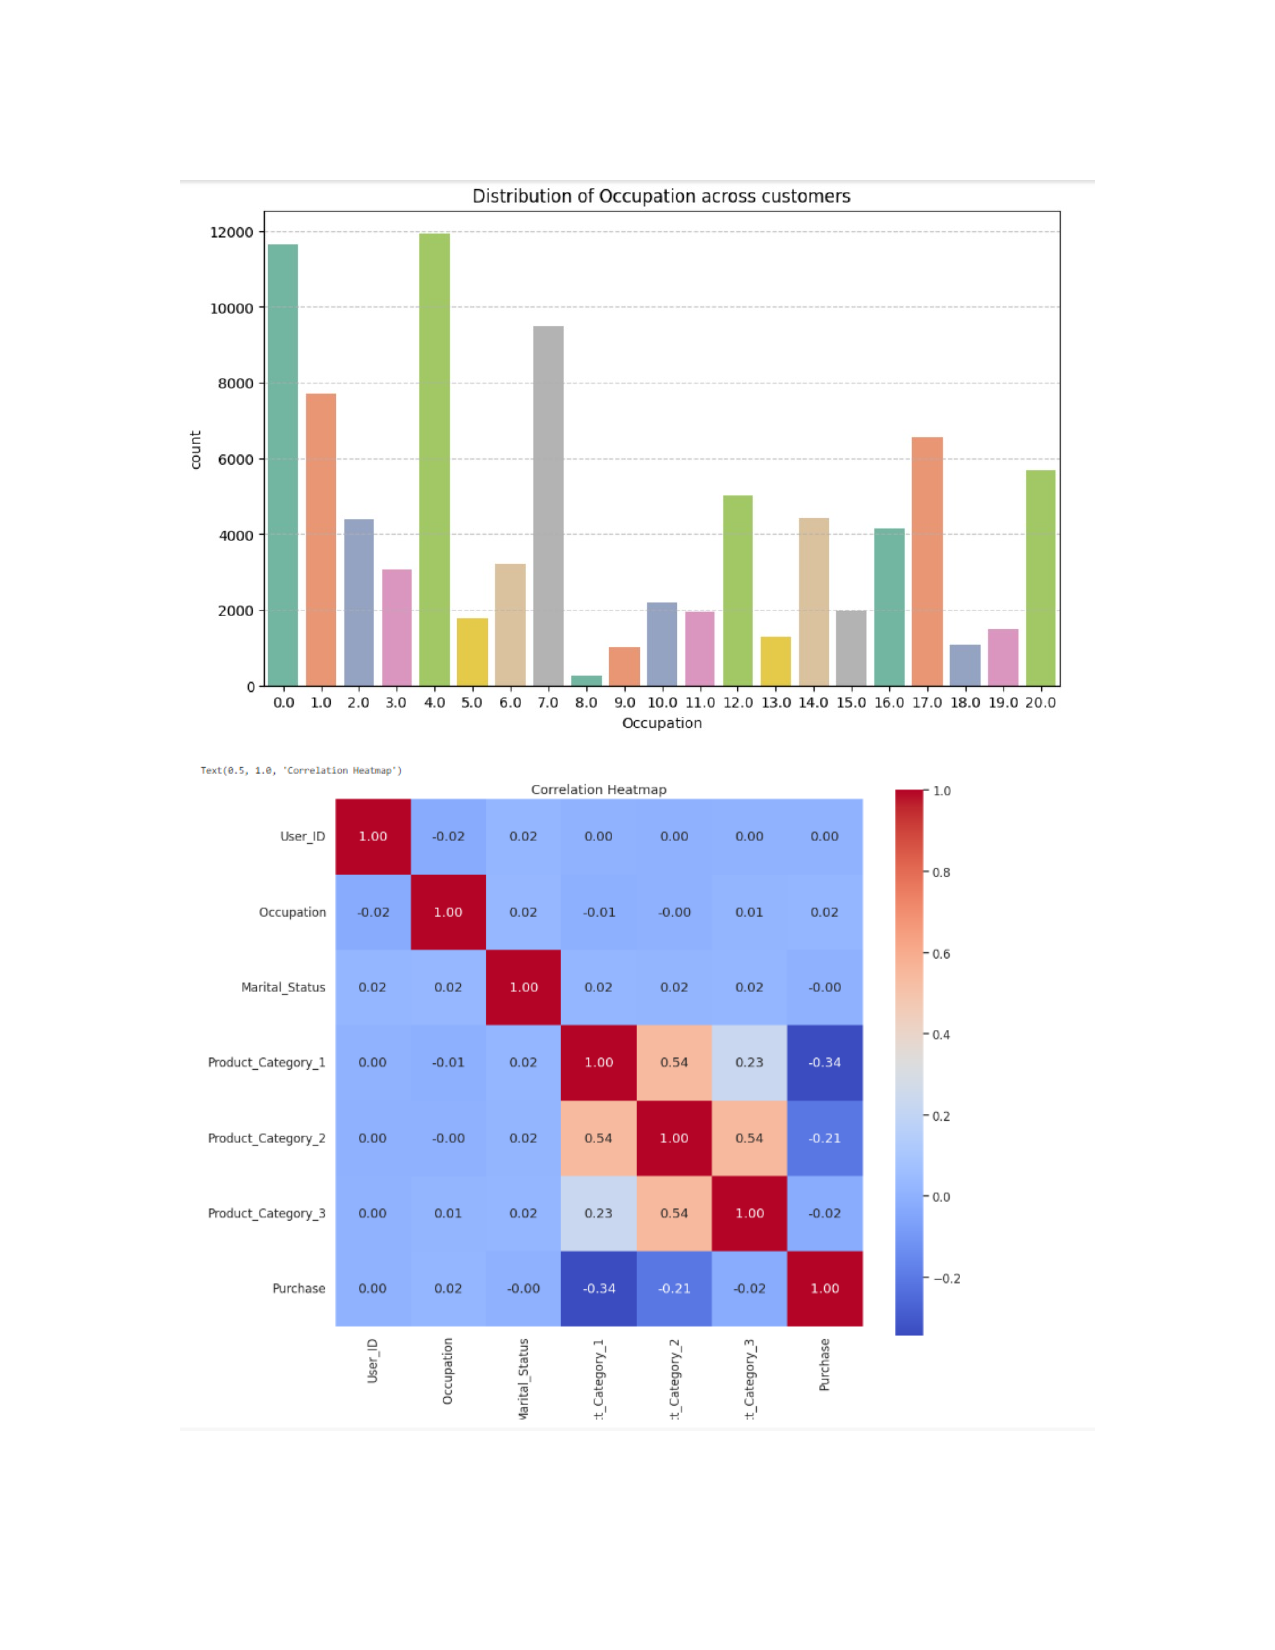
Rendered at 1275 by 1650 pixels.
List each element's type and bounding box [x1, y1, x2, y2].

picture [180, 759, 1095, 1431]
picture [180, 180, 1095, 731]
